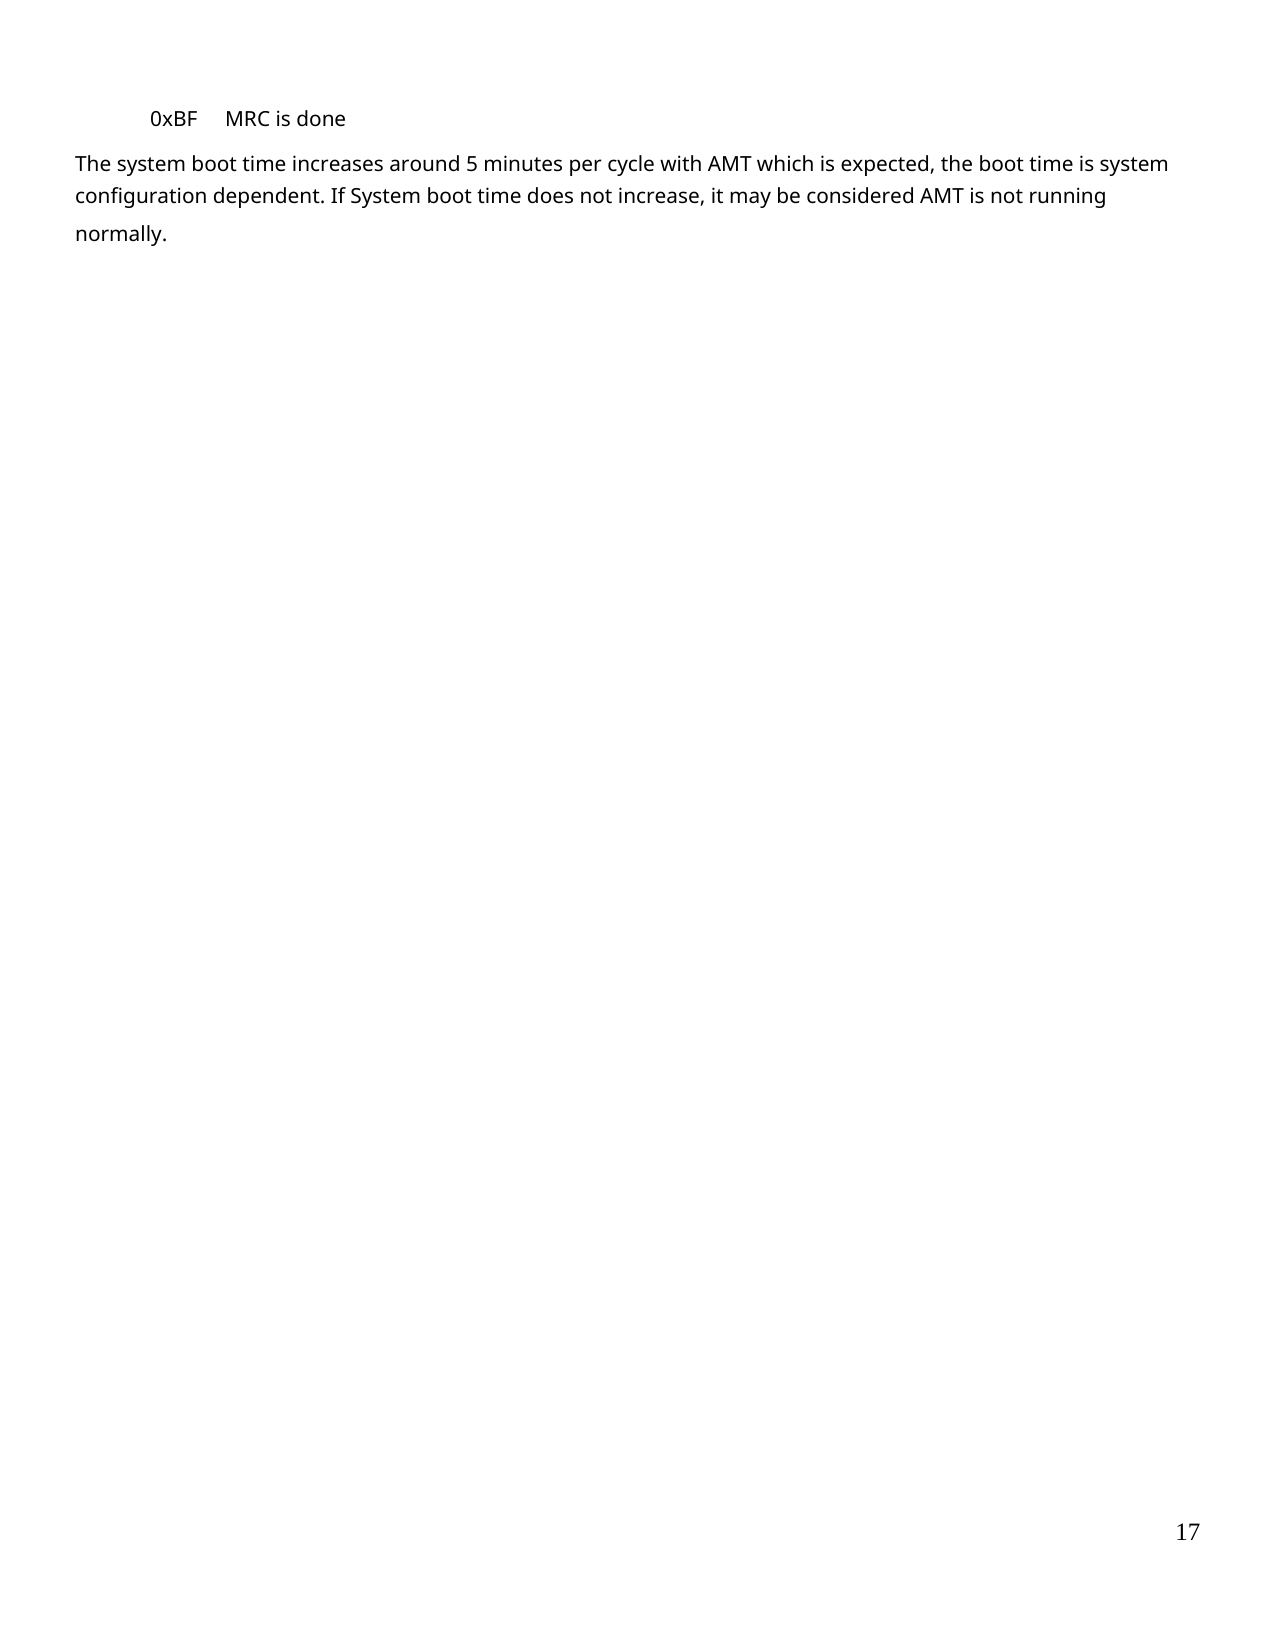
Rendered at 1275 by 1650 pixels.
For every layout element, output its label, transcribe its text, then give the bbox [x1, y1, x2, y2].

text 0xBF MRC is done [150, 104, 1200, 132]
text The system boot time increases around 5 minutes per cycle with AMT which is expected, the boot time is system configuration dependent. If System boot time does not increase, it may be considered AMT is not running normally. [75, 149, 1200, 249]
